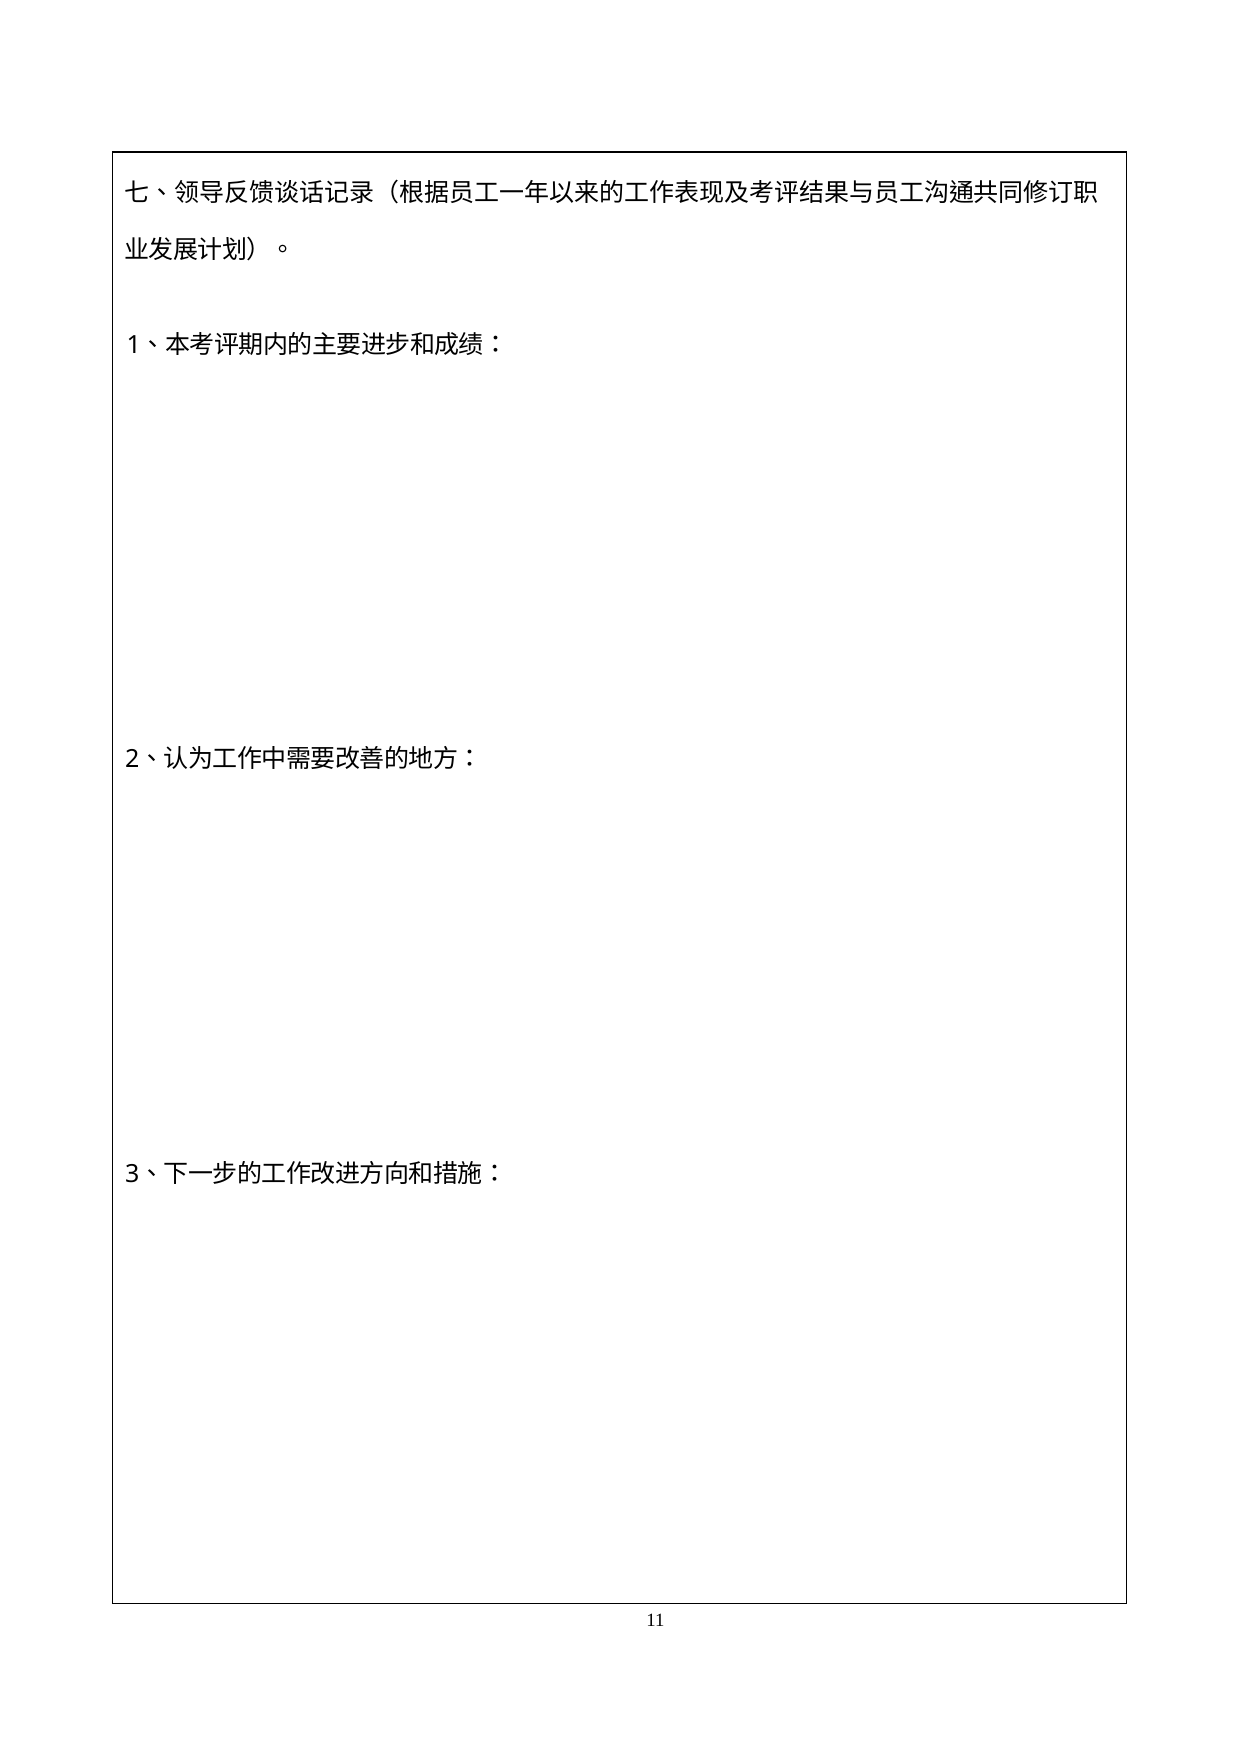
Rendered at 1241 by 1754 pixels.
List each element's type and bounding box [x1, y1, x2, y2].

table_header [113, 153, 1126, 1603]
